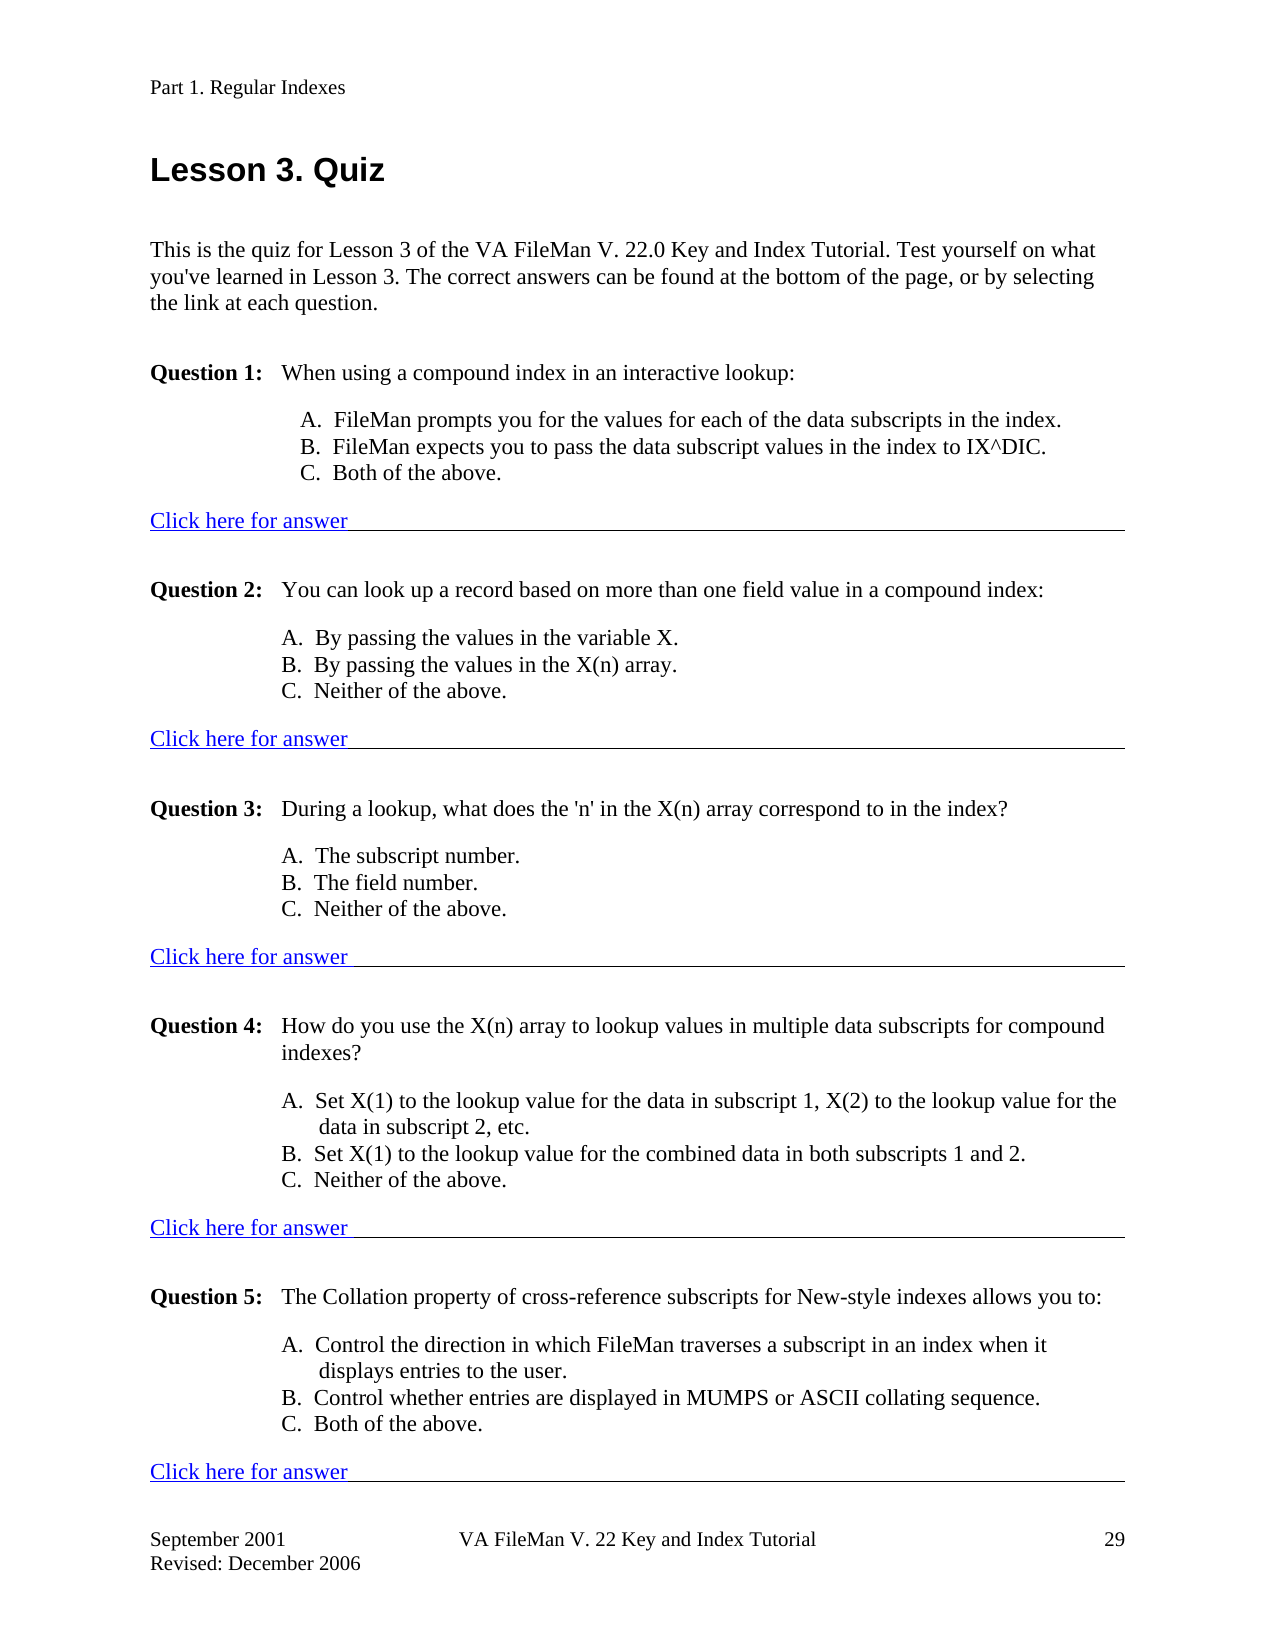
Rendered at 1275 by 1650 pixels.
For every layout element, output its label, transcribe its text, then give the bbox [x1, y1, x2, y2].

text This is the quiz for Lesson 3 of the VA FileMan V. 22.0 Key and Index Tutorial. Test yourself on what you've learned in Lesson 3. The correct answers can be found at the bottom of the page, or by selecting the link at each question. [150, 236, 1125, 315]
text Click here for answer [150, 507, 1125, 530]
text B. Control whether entries are displayed in MUMPS or ASCII collating sequence. [281, 1384, 1125, 1410]
text Question 4: How do you use the X(n) array to lookup values in multiple data subscripts for compound indexes? [150, 1013, 1125, 1065]
text C. Neither of the above. [281, 1166, 1125, 1192]
text Click here for answer [150, 1214, 1125, 1237]
text Click here for answer [150, 943, 1125, 966]
text Click here for answer [150, 1458, 1125, 1481]
text A. By passing the values in the variable X. B. By passing the values in the X(n) array. C. Neither of the above. [281, 624, 1125, 703]
text Question 5: The Collation property of cross-reference subscripts for New-style indexes allows you to: [150, 1283, 1125, 1310]
text Question 1: When using a compound index in an interactive lookup: [150, 358, 1125, 385]
text A. Control the direction in which FileMan traverses a subscript in an index when it displays entries to the user. [281, 1331, 1125, 1384]
text C. Both of the above. [281, 1410, 1125, 1437]
text Question 2: You can look up a record based on more than one field value in a compound index: [150, 577, 1125, 603]
text B. Set X(1) to the lookup value for the combined data in both subscripts 1 and 2. [281, 1139, 1125, 1166]
text A. The subscript number. B. The field number. C. Neither of the above. [281, 842, 1125, 922]
text Question 3: During a lookup, what does the 'n' in the X(n) array correspond to in the index? [150, 794, 1125, 821]
subtitle Lesson 3. Quiz [150, 150, 1125, 188]
text A. Set X(1) to the lookup value for the data in subscript 1, X(2) to the lookup value for the data in subscript 2, etc. [281, 1087, 1125, 1139]
text A. FileMan prompts you for the values for each of the data subscripts in the index. B. FileMan expects you to pass the data subscript values in the index to IX^DIC. C. Both of the above. [300, 406, 1125, 486]
text Click here for answer [150, 725, 1125, 748]
